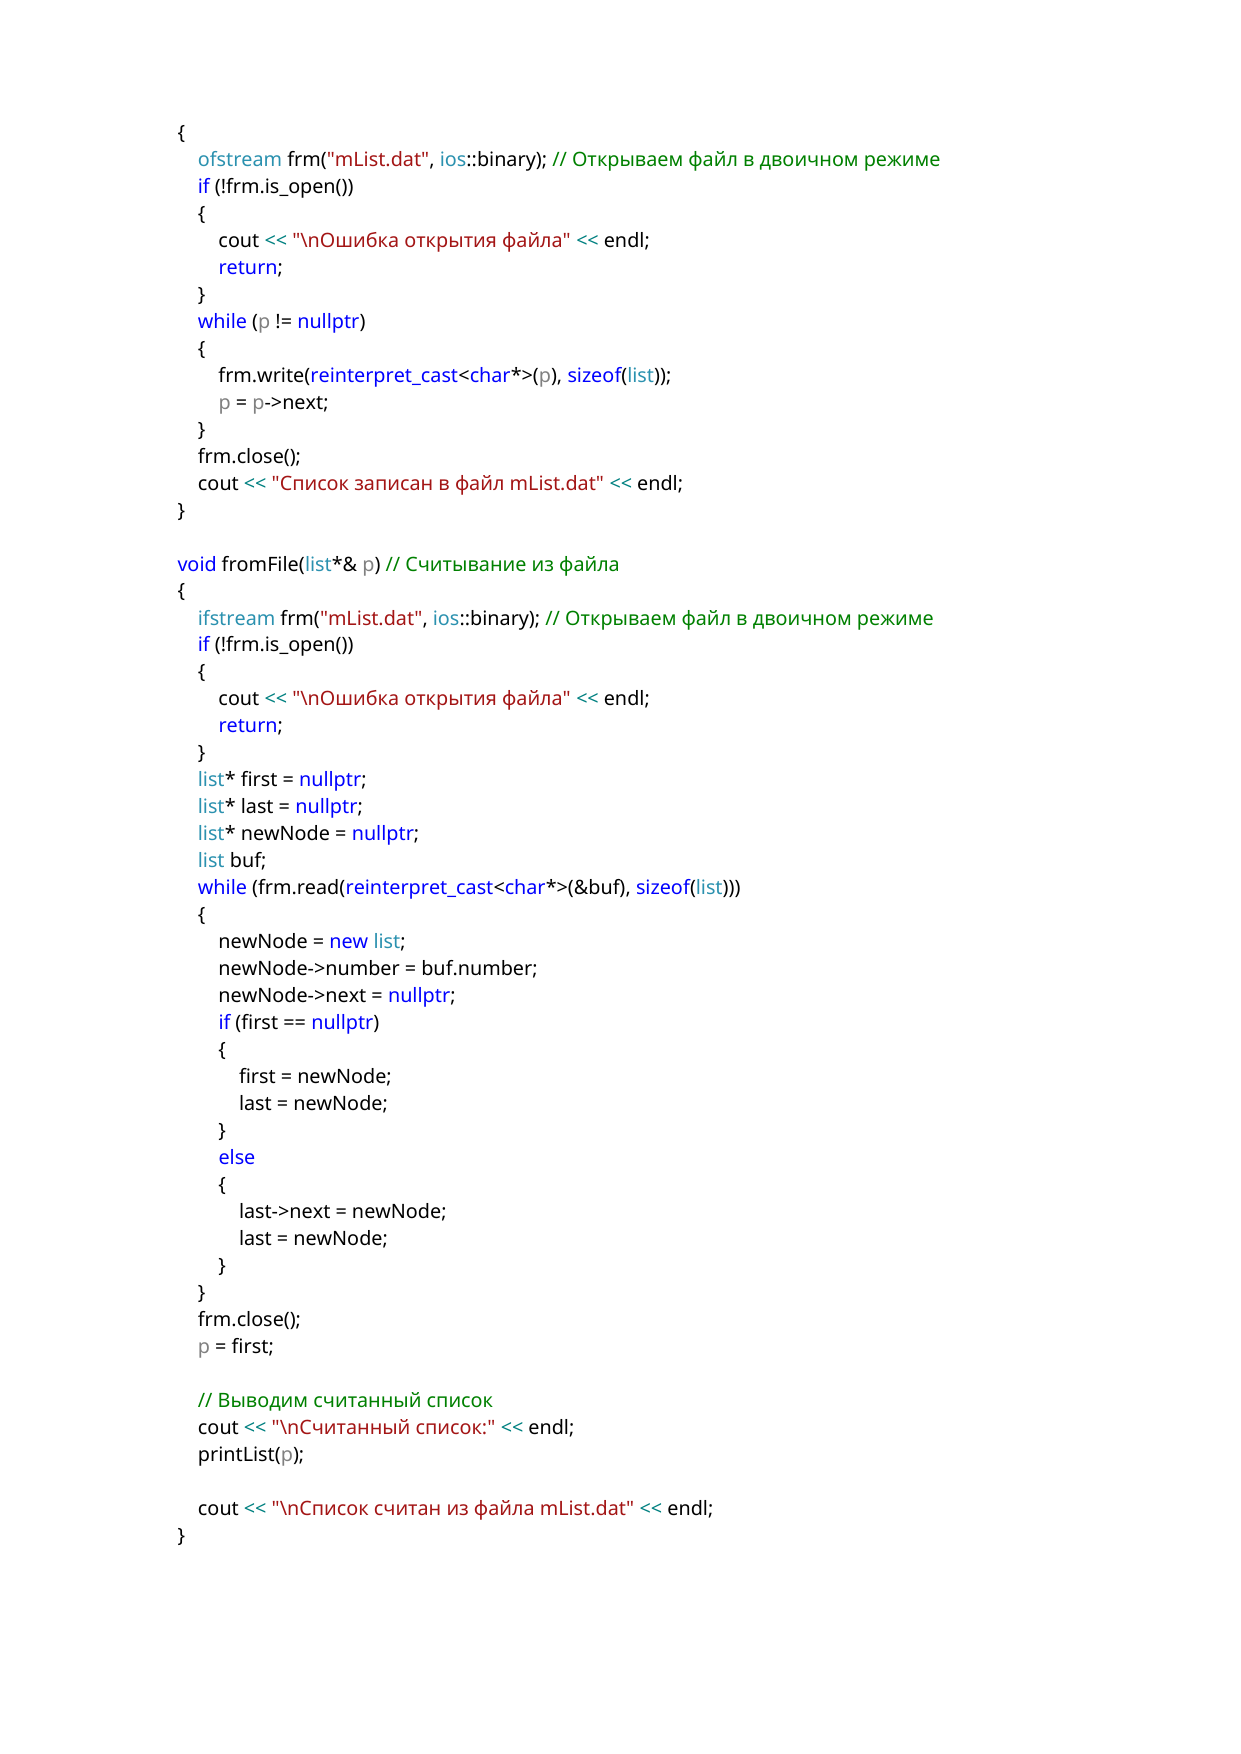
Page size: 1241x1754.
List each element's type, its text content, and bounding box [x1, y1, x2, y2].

text first = newNode; [177, 1062, 1152, 1089]
text return; [177, 712, 1152, 739]
text p = first; [177, 1332, 1152, 1359]
text newNode->number = buf.number; [177, 954, 1152, 981]
text } [177, 1251, 1152, 1278]
text list* first = nullptr; [177, 766, 1152, 793]
text } [177, 496, 1152, 523]
text if (!frm.is_open()) [177, 172, 1152, 199]
text last = newNode; [177, 1089, 1152, 1116]
text last = newNode; [177, 1224, 1152, 1251]
text cout << "\nСписок считан из файла mList.dat" << endl; [177, 1494, 1152, 1521]
text list buf; [177, 847, 1152, 873]
text if (!frm.is_open()) [177, 631, 1152, 658]
text { [177, 199, 1152, 226]
text if (first == nullptr) [177, 1008, 1152, 1035]
text newNode->next = nullptr; [177, 981, 1152, 1008]
text { [177, 334, 1152, 361]
text cout << "\nОшибка открытия файла" << endl; [177, 685, 1152, 712]
text } [177, 739, 1152, 766]
text // Выводим считанный список [177, 1386, 1152, 1413]
text while (frm.read(reinterpret_cast<char*>(&buf), sizeof(list))) [177, 873, 1152, 901]
text { [177, 118, 1152, 145]
text frm.close(); [177, 1305, 1152, 1332]
text { [177, 901, 1152, 927]
text { [177, 1035, 1152, 1062]
text ifstream frm("mList.dat", ios::binary); // Открываем файл в двоичном режиме [177, 604, 1152, 631]
text } [177, 280, 1152, 307]
text { [177, 577, 1152, 604]
text newNode = new list; [177, 927, 1152, 954]
text list* newNode = nullptr; [177, 819, 1152, 847]
text } [177, 1521, 1152, 1548]
text while (p != nullptr) [177, 307, 1152, 334]
text { [177, 1170, 1152, 1197]
text cout << "Список записан в файл mList.dat" << endl; [177, 469, 1152, 496]
text last->next = newNode; [177, 1197, 1152, 1224]
text return; [177, 253, 1152, 280]
text printList(p); [177, 1440, 1152, 1467]
text list* last = nullptr; [177, 793, 1152, 819]
text } [177, 415, 1152, 442]
text cout << "\nСчитанный список:" << endl; [177, 1413, 1152, 1440]
text frm.close(); [177, 442, 1152, 469]
text else [177, 1143, 1152, 1170]
text p = p->next; [177, 388, 1152, 415]
text } [177, 1116, 1152, 1143]
text ofstream frm("mList.dat", ios::binary); // Открываем файл в двоичном режиме [177, 145, 1152, 172]
text void fromFile(list*& p) // Считывание из файла [177, 550, 1152, 577]
text { [177, 658, 1152, 685]
text cout << "\nОшибка открытия файла" << endl; [177, 226, 1152, 253]
text frm.write(reinterpret_cast<char*>(p), sizeof(list)); [177, 361, 1152, 388]
text } [177, 1278, 1152, 1305]
